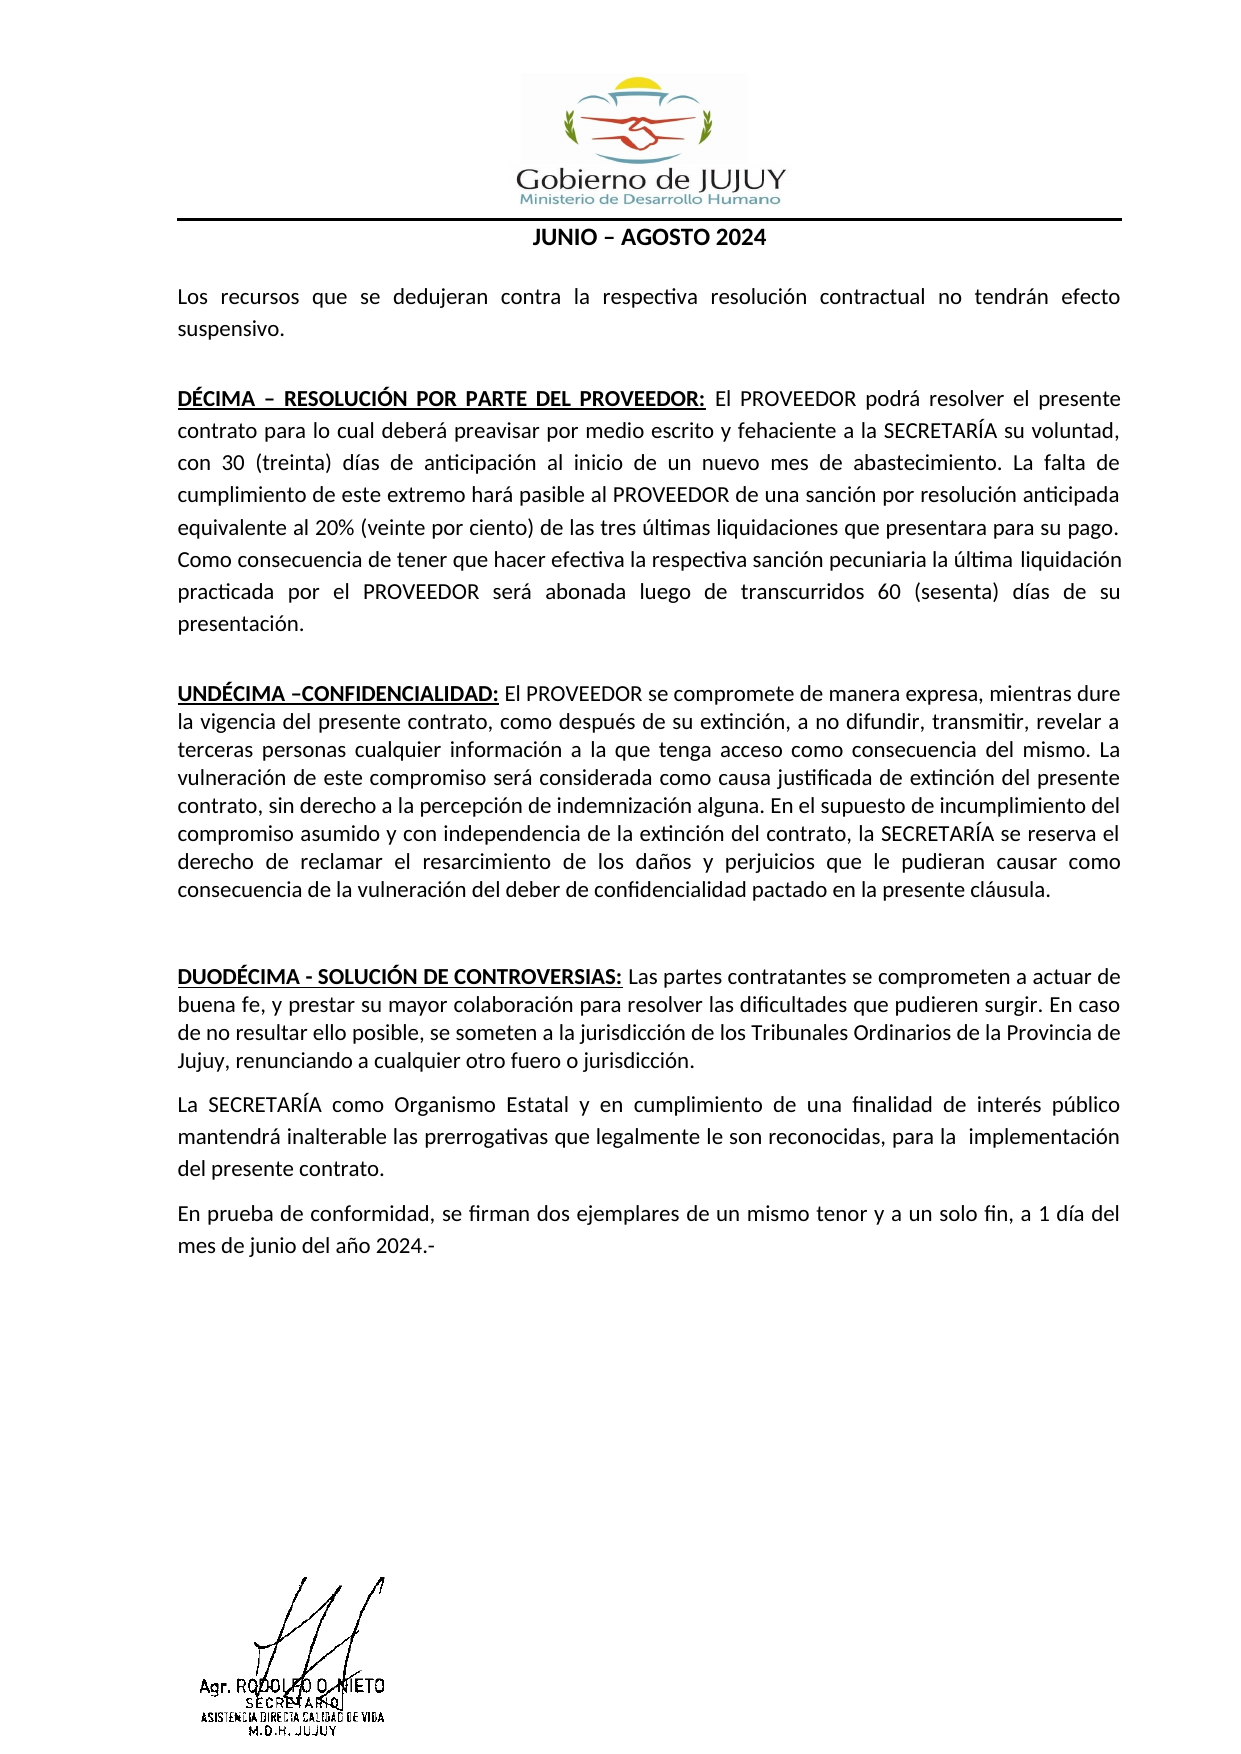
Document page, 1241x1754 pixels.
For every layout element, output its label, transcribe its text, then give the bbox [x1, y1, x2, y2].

text DÉCIMA – RESOLUCIÓN POR PARTE DEL PROVEEDOR: El PROVEEDOR podrá resolver el presente contrato para lo cual deberá preavisar por medio escrito y fehaciente a la SECRETARÍA su voluntad, con 30 (treinta) días de anticipación al inicio de un nuevo mes de abastecimiento. La falta de cumplimiento de este extremo hará pasible al PROVEEDOR de una sanción por resolución anticipada equivalente al 20% (veinte por ciento) de las tres últimas liquidaciones que presentara para su pago. Como consecuencia de tener que hacer efectiva la respectiva sanción pecuniaria la última liquidación practicada por el PROVEEDOR será abonada luego de transcurridos 60 (sesenta) días de su presentación. [177, 384, 1122, 637]
text En prueba de conformidad, se firman dos ejemplares de un mismo tenor y a un solo fin, a 1 día del mes de junio del año 2024.- [177, 1199, 1122, 1259]
text La SECRETARÍA como Organismo Estatal y en cumplimiento de una finalidad de interés público mantendrá inalterable las prerrogativas que legalmente le son reconocidas, para la implementación del presente contrato. [177, 1090, 1122, 1183]
text UNDÉCIMA –CONFIDENCIALIDAD: El PROVEEDOR se compromete de manera expresa, mientras dure la vigencia del presente contrato, como después de su extinción, a no difundir, transmitir, revelar a terceras personas cualquier información a la que tenga acceso como consecuencia del mismo. La vulneración de este compromiso será considerada como causa justificada de extinción del presente contrato, sin derecho a la percepción de indemnización alguna. En el supuesto de incumplimiento del compromiso asumido y con independencia de la extinción del contrato, la SECRETARÍA se reserva el derecho de reclamar el resarcimiento de los daños y perjuicios que le pudieran causar como consecuencia de la vulneración del deber de confidencialidad pactado en la presente cláusula. [177, 679, 1122, 903]
picture [507, 73, 792, 216]
text Los recursos que se dedujeran contra la respectiva resolución contractual no tendrán efecto suspensivo. [177, 282, 1122, 342]
text DUODÉCIMA - SOLUCIÓN DE CONTROVERSIAS: Las partes contratantes se comprometen a actuar de buena fe, y prestar su mayor colaboración para resolver las dificultades que pudieren surgir. En caso de no resultar ello posible, se someten a la jurisdicción de los Tribunales Ordinarios de la Provincia de Jujuy, renunciando a cualquier otro fuero o jurisdicción. [177, 962, 1122, 1074]
